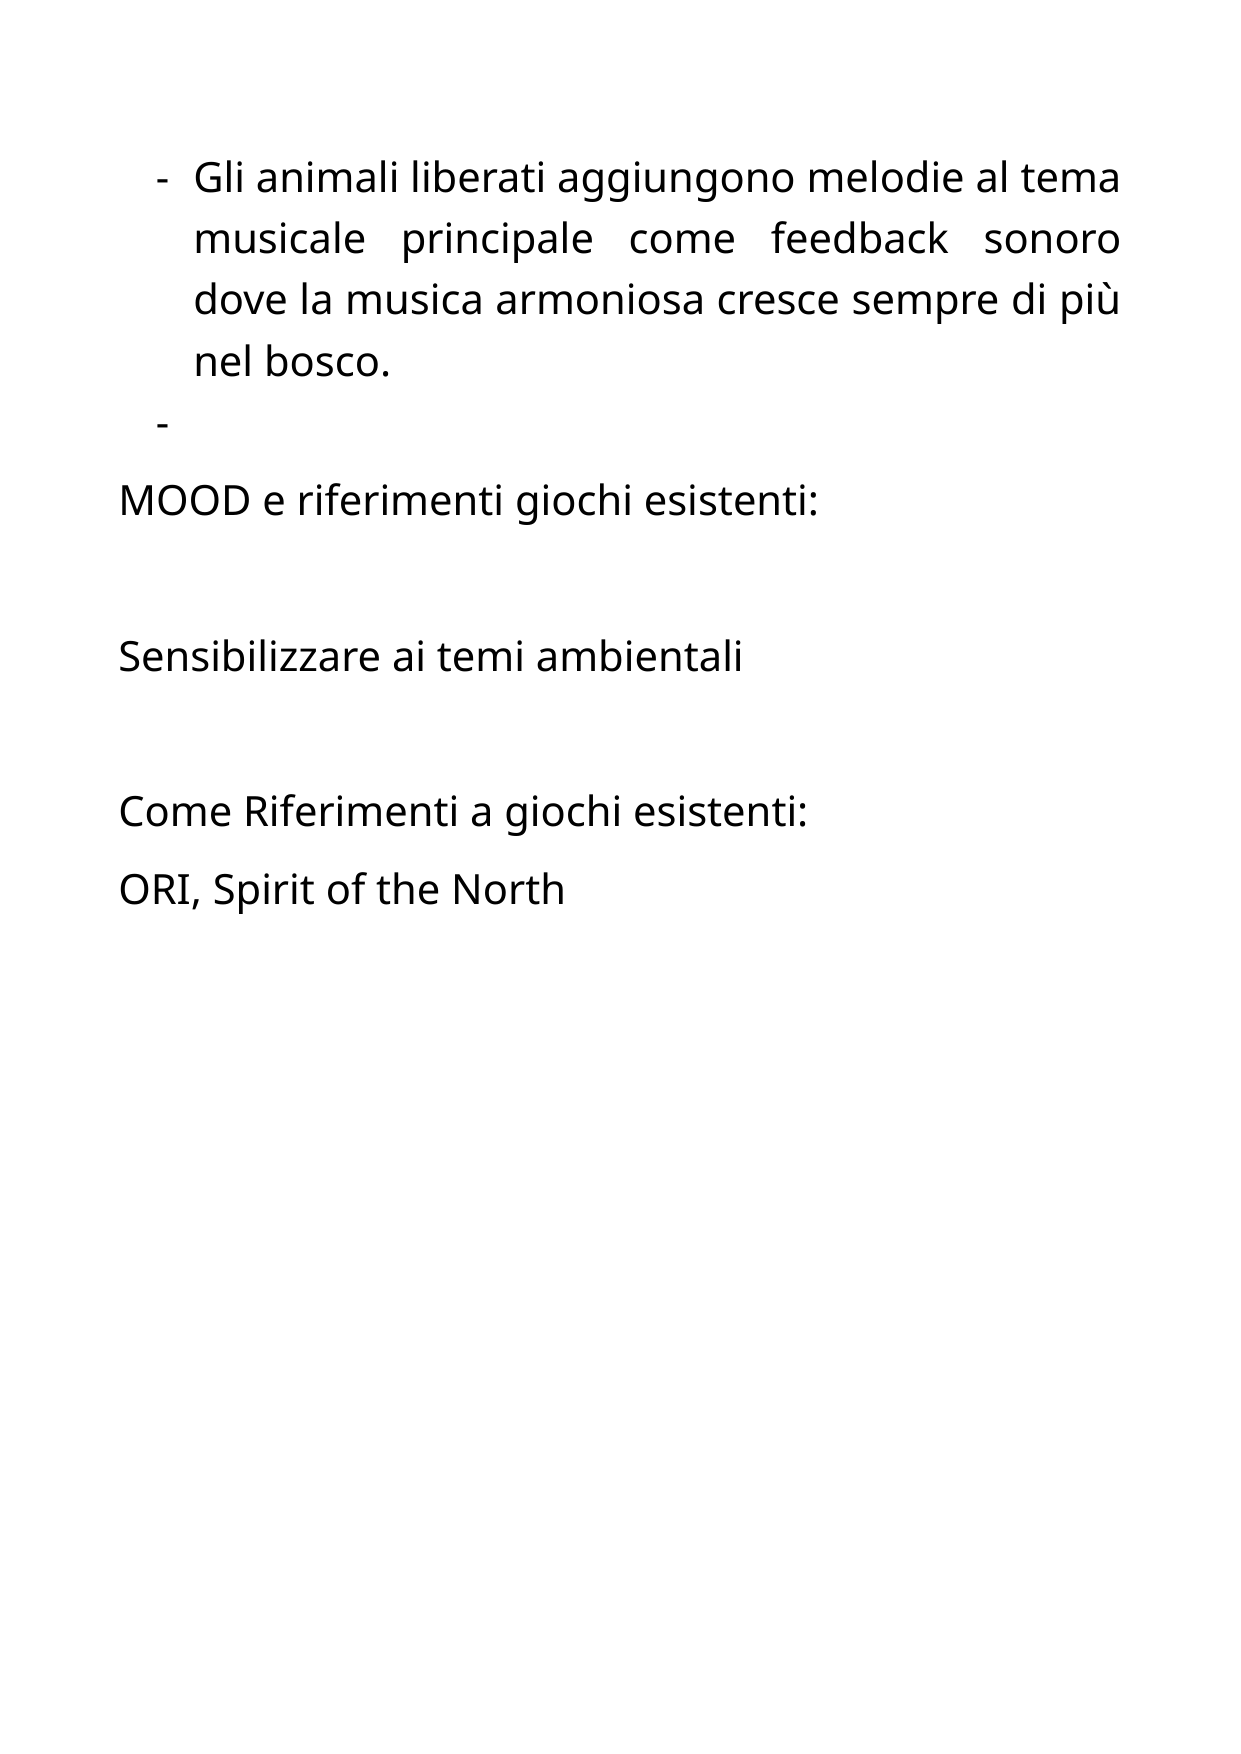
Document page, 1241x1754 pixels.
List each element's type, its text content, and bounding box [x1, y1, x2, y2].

list Gli animali liberati aggiungono melodie al tema musicale principale come feedback sonoro dove la musica armoniosa cresce sempre di più nel bosco. [156, 148, 1122, 388]
text Sensibilizzare ai temi ambientali [118, 626, 1122, 683]
text Come Riferimenti a giochi esistenti: [118, 782, 1122, 839]
text ORI, Spirit of the North [118, 860, 1122, 917]
text MOOD e riferimenti giochi esistenti: [118, 471, 1122, 527]
